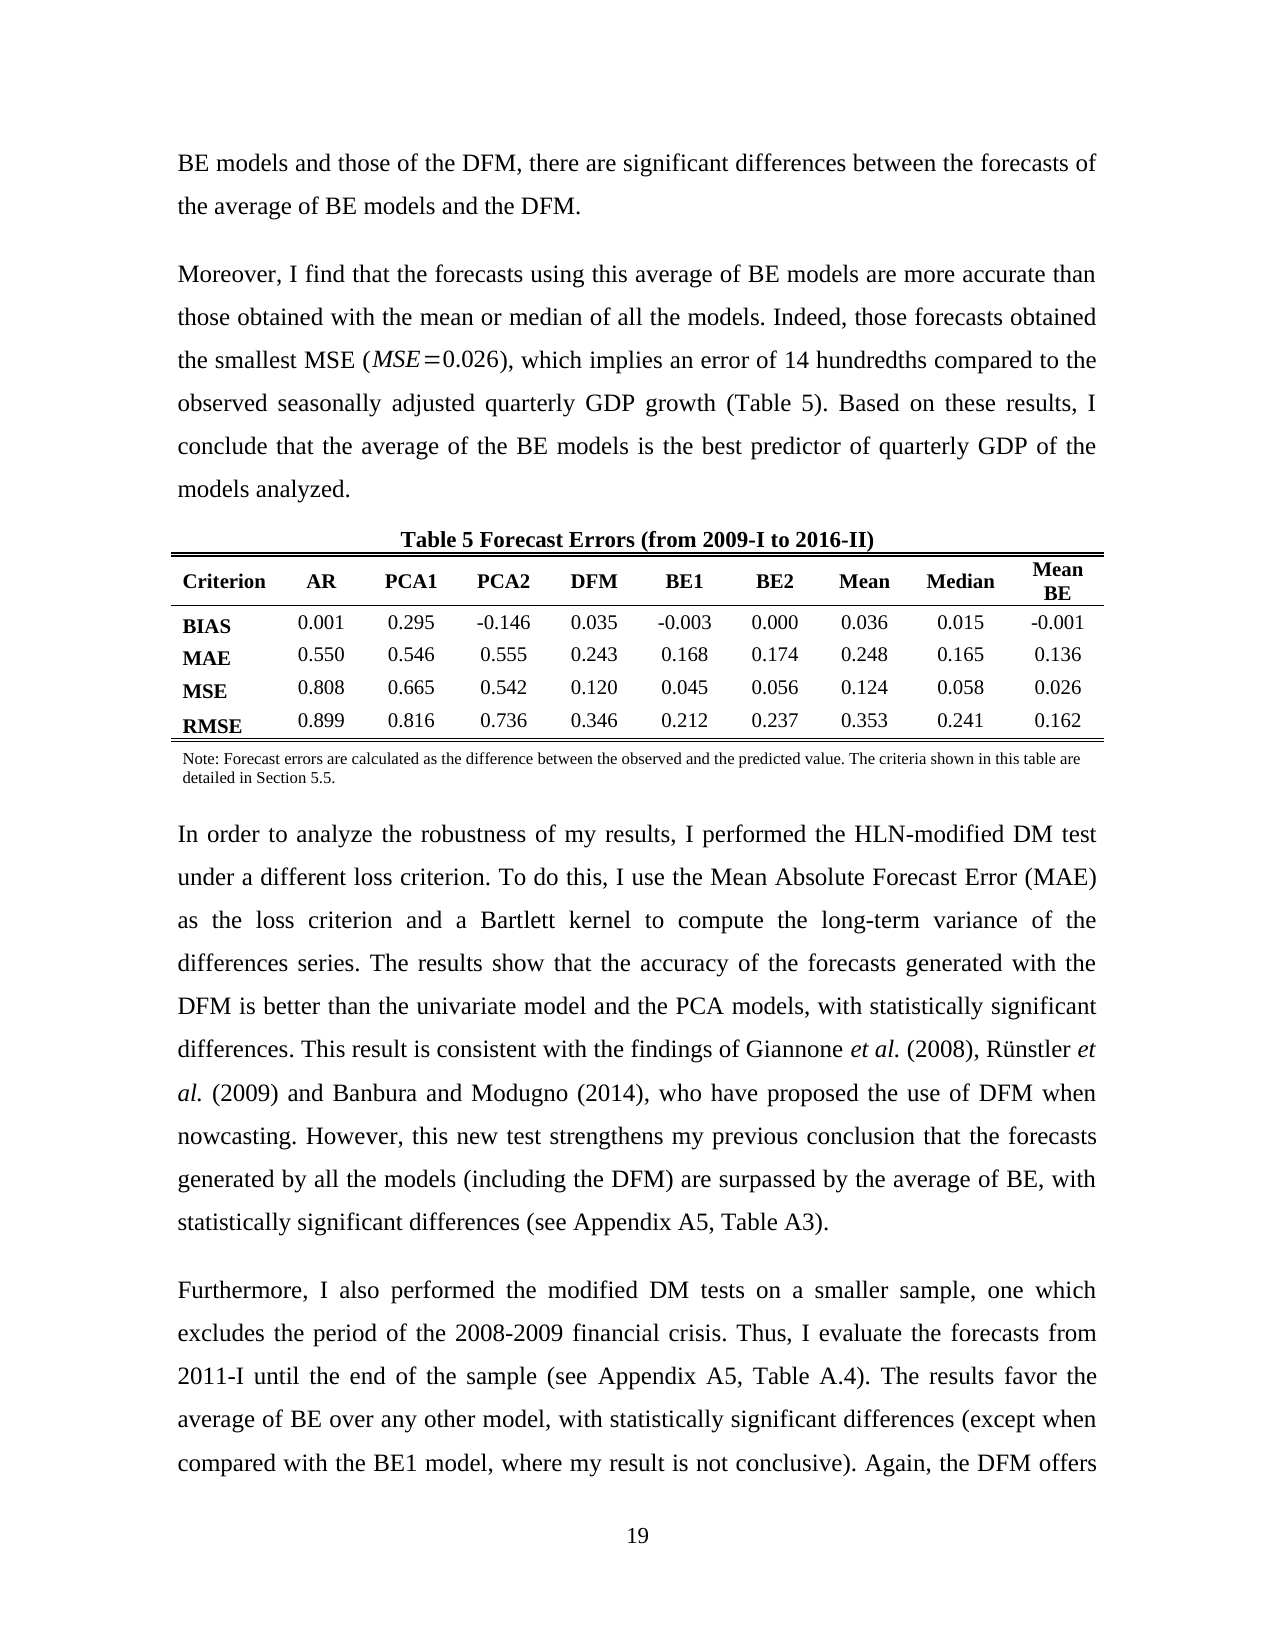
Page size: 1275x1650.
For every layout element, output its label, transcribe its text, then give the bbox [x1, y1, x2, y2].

text Moreover, I find that the forecasts using this average of BE models are more accurate than those obtained with the mean or median of all the models. Indeed, those forecasts obtained the smallest MSE (), which implies an error of 14 hundredths compared to the observed seasonally adjusted quarterly GDP growth (Table 5). Based on these results, I conclude that the average of the BE models is the best predictor of quarterly GDP of the models analyzed. [177, 259, 1098, 503]
table_cell 0.248 [819, 638, 910, 670]
table_cell PCA2 [457, 557, 550, 605]
table_cell AR [277, 557, 365, 605]
table_cell 0.000 [731, 606, 819, 638]
table_cell BIAS [171, 606, 277, 638]
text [177, 1275, 1098, 1476]
table_cell Mean [819, 557, 910, 605]
table_cell MSE [171, 670, 277, 703]
table_cell 0.550 [277, 638, 365, 670]
table_cell 0.237 [731, 703, 819, 738]
table_cell DFM [550, 557, 638, 605]
table_cell -0.003 [638, 606, 731, 638]
table_cell BE2 [731, 557, 819, 605]
table_cell Criterion [171, 557, 277, 605]
table_cell 0.026 [1011, 670, 1104, 703]
table_cell 0.174 [731, 638, 819, 670]
table_cell RMSE [171, 703, 277, 738]
table_cell 0.120 [550, 670, 638, 703]
table_cell BE1 [638, 557, 731, 605]
table_cell 0.555 [457, 638, 550, 670]
table_cell 0.241 [910, 703, 1011, 738]
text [177, 148, 1098, 219]
text In order to analyze the robustness of my results, I performed the HLN-modified DM test under a different loss criterion. To do this, I use the Mean Absolute Forecast Error (MAE) as the loss criterion and a Bartlett kernel to compute the long-term variance of the differences series. The results show that the accuracy of the forecasts generated with the DFM is better than the univariate model and the PCA models, with statistically significant differences. This result is consistent with the findings of Giannone et al. (2008), Rünstler et al. (2009) and Banbura and Modugno (2014), who have proposed the use of DFM when nowcasting. However, this new test strengthens my previous conclusion that the forecasts generated by all the models (including the DFM) are surpassed by the average of BE, with statistically significant differences (see Appendix A5, Table A3). [177, 819, 1098, 1236]
table_cell 0.295 [365, 606, 457, 638]
table_cell 0.212 [638, 703, 731, 738]
table_cell 0.168 [638, 638, 731, 670]
table_cell 0.035 [550, 606, 638, 638]
table_cell 0.665 [365, 670, 457, 703]
table_cell 0.542 [457, 670, 550, 703]
table_cell 0.243 [550, 638, 638, 670]
table_cell 0.899 [277, 703, 365, 738]
table_cell 0.058 [910, 670, 1011, 703]
table_cell 0.001 [277, 606, 365, 638]
table_cell 0.165 [910, 638, 1011, 670]
table_cell 0.136 [1011, 638, 1104, 670]
table_cell -0.001 [1011, 606, 1104, 638]
table_cell 0.808 [277, 670, 365, 703]
table_cell 0.015 [910, 606, 1011, 638]
table_cell 0.346 [550, 703, 638, 738]
table_cell Median [910, 557, 1011, 605]
table_cell -0.146 [457, 606, 550, 638]
table_cell 0.816 [365, 703, 457, 738]
table_cell Mean BE [1011, 557, 1104, 605]
table_cell 0.036 [819, 606, 910, 638]
table_cell Note: Forecast errors are calculated as the difference between the observed and the predicted value. The criteria shown in this table are detailed in Section 5.5. [171, 742, 1104, 794]
table_cell 0.056 [731, 670, 819, 703]
table_cell 0.045 [638, 670, 731, 703]
table_cell PCA1 [365, 557, 457, 605]
table_cell 0.162 [1011, 703, 1104, 738]
table_cell MAE [171, 638, 277, 670]
table_cell 0.736 [457, 703, 550, 738]
table_cell 0.546 [365, 638, 457, 670]
table_header Table 5 Forecast Errors (from 2009-I to 2016-II) [171, 518, 1104, 552]
table_cell 0.353 [819, 703, 910, 738]
table_cell 0.124 [819, 670, 910, 703]
